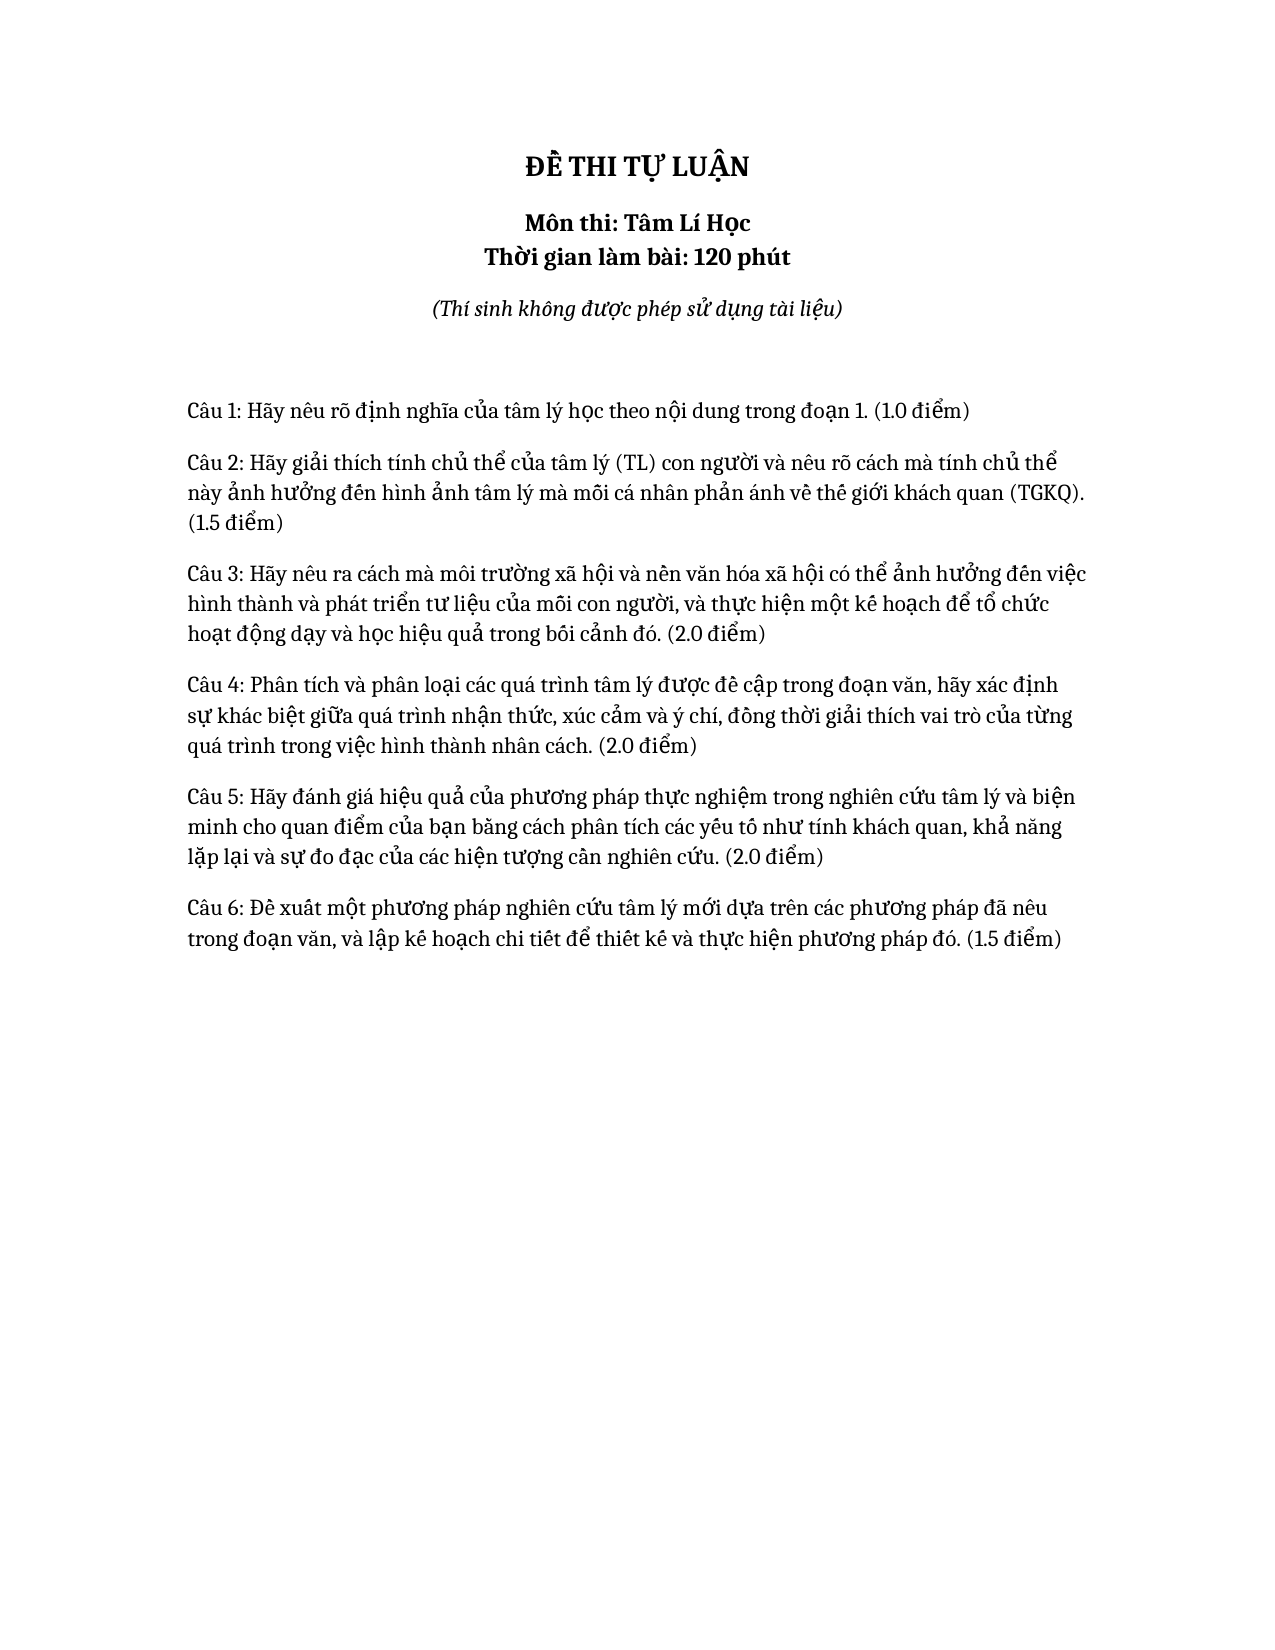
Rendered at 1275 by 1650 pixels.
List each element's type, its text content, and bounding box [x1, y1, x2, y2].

text Môn thi: Tâm Lí Học Thời gian làm bài: 120 phút [187, 209, 1087, 271]
text ĐỀ THI TỰ LUẬN [187, 150, 1087, 183]
text Câu 2: Hãy giải thích tính chủ thể của tâm lý (TL) con người và nêu rõ cách mà tính chủ thể này ảnh hưởng đến hình ảnh tâm lý mà mỗi cá nhân phản ánh về thế giới khách quan (TGKQ). (1.5 điểm) [187, 449, 1087, 536]
text Câu 1: Hãy nêu rõ định nghĩa của tâm lý học theo nội dung trong đoạn 1. (1.0 điểm) [187, 398, 1087, 425]
text Câu 4: Phân tích và phân loại các quá trình tâm lý được đề cập trong đoạn văn, hãy xác định sự khác biệt giữa quá trình nhận thức, xúc cảm và ý chí, đồng thời giải thích vai trò của từng quá trình trong việc hình thành nhân cách. (2.0 điểm) [187, 672, 1087, 759]
text (Thí sinh không được phép sử dụng tài liệu) [187, 296, 1087, 323]
text Câu 5: Hãy đánh giá hiệu quả của phương pháp thực nghiệm trong nghiên cứu tâm lý và biện minh cho quan điểm của bạn bằng cách phân tích các yếu tố như tính khách quan, khả năng lặp lại và sự đo đạc của các hiện tượng cần nghiên cứu. (2.0 điểm) [187, 784, 1087, 871]
text Câu 6: Đề xuất một phương pháp nghiên cứu tâm lý mới dựa trên các phương pháp đã nêu trong đoạn văn, và lập kế hoạch chi tiết để thiết kế và thực hiện phương pháp đó. (1.5 điểm) [187, 895, 1087, 952]
text Câu 3: Hãy nêu ra cách mà môi trường xã hội và nền văn hóa xã hội có thể ảnh hưởng đến việc hình thành và phát triển tư liệu của mỗi con người, và thực hiện một kế hoạch để tổ chức hoạt động dạy và học hiệu quả trong bối cảnh đó. (2.0 điểm) [187, 561, 1087, 648]
